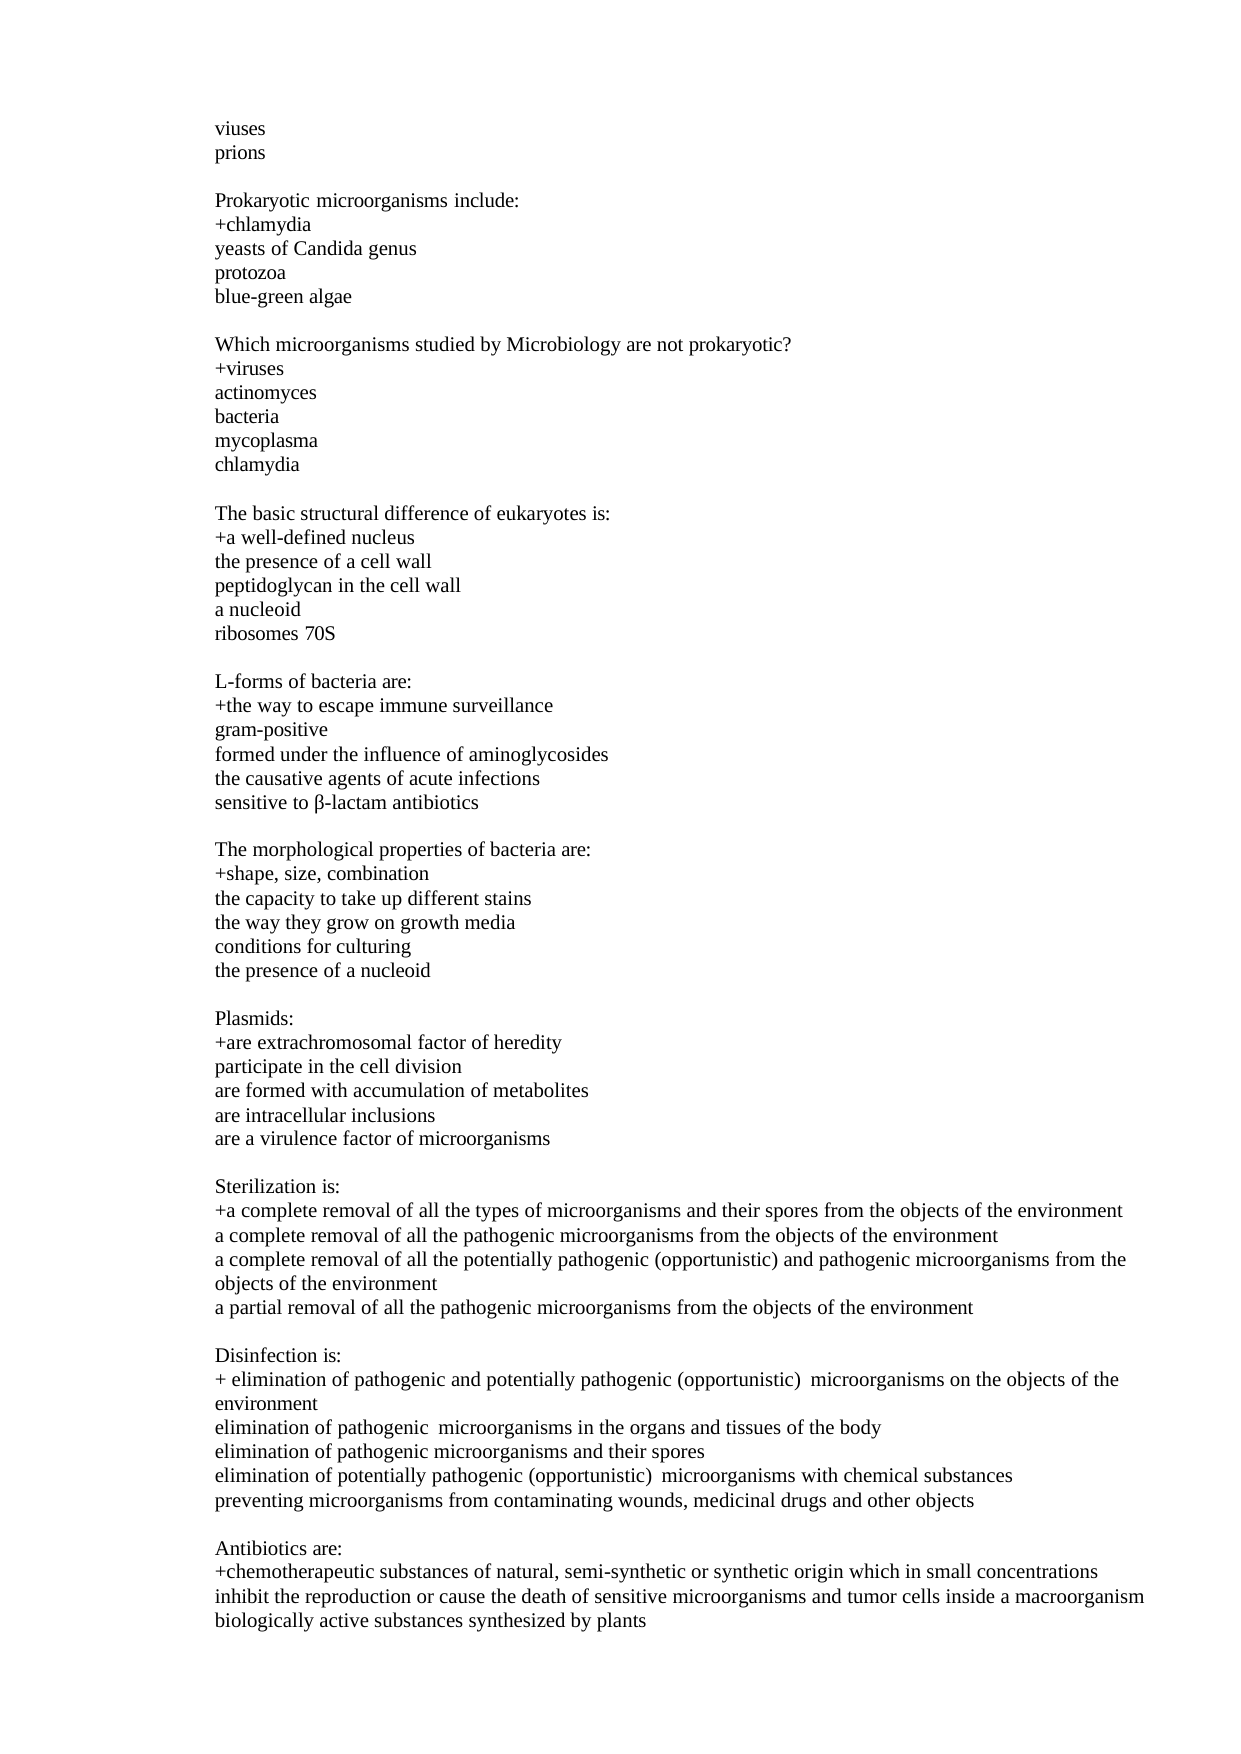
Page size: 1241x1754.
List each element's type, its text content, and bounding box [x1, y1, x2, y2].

text Sterilization is: [214, 1174, 1166, 1198]
text +viruses actinomyces bacteria mycoplasma chlamydia [214, 356, 325, 476]
text L-forms of bacteria are: [214, 669, 1166, 693]
text +are extrachromosomal factor of heredity participate in the cell division [214, 1030, 574, 1078]
text + elimination of pathogenic and potentially pathogenic (opportunistic) microorganisms on the objects of the environment [214, 1367, 1166, 1415]
text viuses prions [214, 116, 313, 164]
text +a complete removal of all the types of microorganisms and their spores from the objects of the environment a complete removal of all the pathogenic microorganisms from the objects of the environment [214, 1198, 1124, 1247]
text peptidoglycan in the cell wall a nucleoid [214, 573, 464, 621]
text a partial removal of all the pathogenic microorganisms from the objects of the environment [214, 1295, 1166, 1319]
text Plasmids: [214, 1006, 1166, 1030]
text elimination of pathogenic microorganisms in the organs and tissues of the body elimination of pathogenic microorganisms and their spores [214, 1415, 907, 1463]
text +a well-defined nucleus the presence of a cell wall [214, 525, 435, 573]
text a complete removal of all the potentially pathogenic (opportunistic) and pathogenic microorganisms from the objects of the environment [214, 1247, 1166, 1295]
text the presence of a nucleoid [214, 958, 1166, 982]
text +chlamydia [214, 212, 1166, 236]
text yeasts of Candida genus protozoa [214, 236, 448, 284]
text elimination of potentially pathogenic (opportunistic) microorganisms with chemical substances preventing microorganisms from contaminating wounds, medicinal drugs and other objects [214, 1463, 1048, 1512]
text +chemotherapeutic substances of natural, semi-synthetic or synthetic origin which in small concentrations inhibit the reproduction or cause the death of sensitive microorganisms and tumor cells inside a macroorganism biologically active substances synthesized by plants [214, 1559, 1151, 1632]
text +shape, size, combination [214, 862, 1166, 885]
text formed under the influence of aminoglycosides the causative agents of acute infections sensitive to β-lactam antibiotics [214, 741, 611, 814]
text Prokaryotic microorganisms include: [214, 188, 1166, 212]
text are formed with accumulation of metabolites are intracellular inclusions [214, 1078, 598, 1127]
text are a virulence factor of microorganisms [214, 1127, 1166, 1150]
text The morphological properties of bacteria are: [214, 838, 1166, 862]
text the capacity to take up different stains the way they grow on growth media conditions for culturing [214, 886, 545, 958]
text Disinfection is: [214, 1343, 1166, 1367]
text Which microorganisms studied by Microbiology are not prokaryotic? [214, 332, 1166, 356]
text The basic structural difference of eukaryotes is: [214, 501, 1166, 525]
text Antibiotics are: [214, 1535, 1166, 1559]
text ribosomes 70S [214, 621, 1166, 645]
text +the way to escape immune surveillance gram-positive [214, 693, 554, 741]
text blue-green algae [214, 284, 1166, 308]
